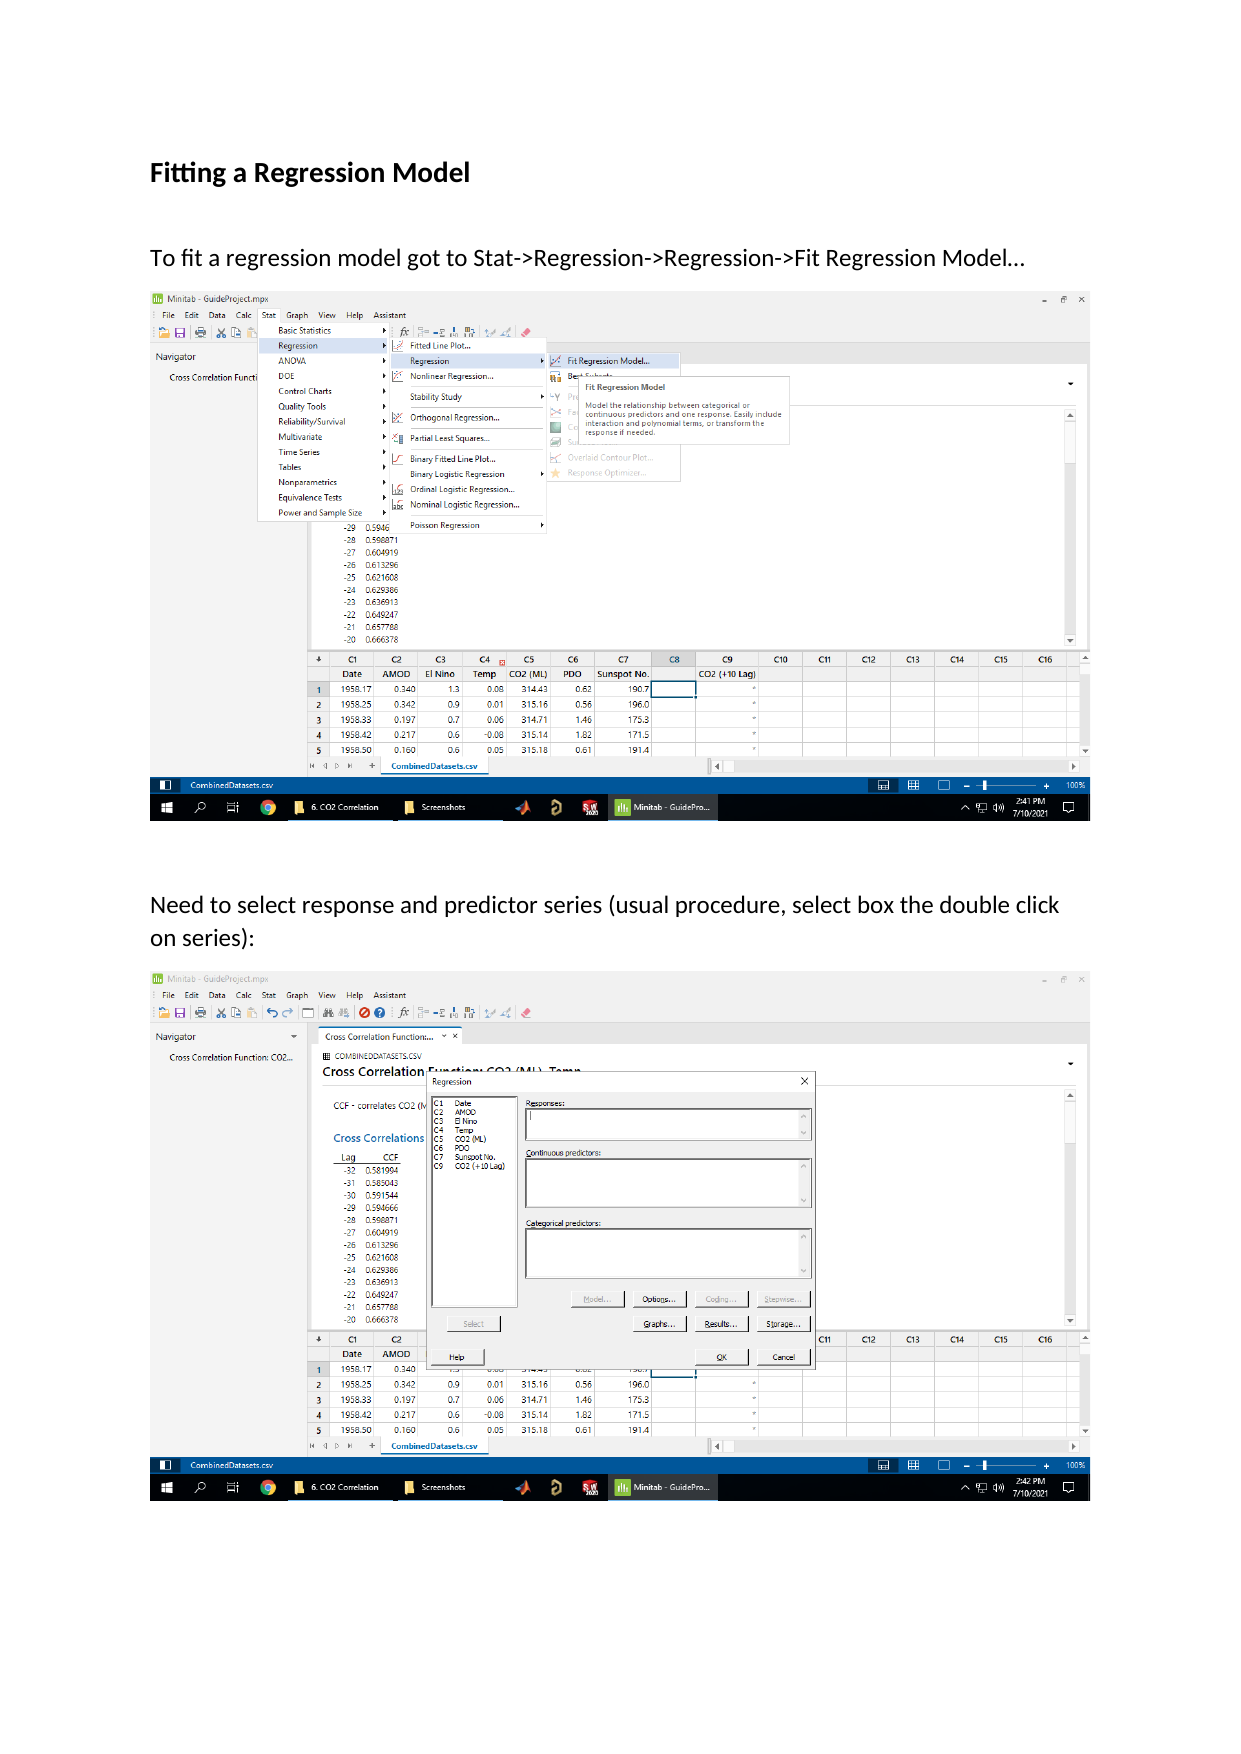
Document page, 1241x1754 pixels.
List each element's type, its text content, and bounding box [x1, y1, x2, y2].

picture [150, 971, 1091, 1501]
text To fit a regression model got to Stat->Regression->Regression->Fit Regression Model… [150, 242, 1090, 273]
subtitle Fitting a Regression Model [150, 154, 1090, 190]
picture [150, 291, 1091, 821]
text Need to select response and predictor series (usual procedure, select box the double click on series): [150, 889, 1090, 952]
